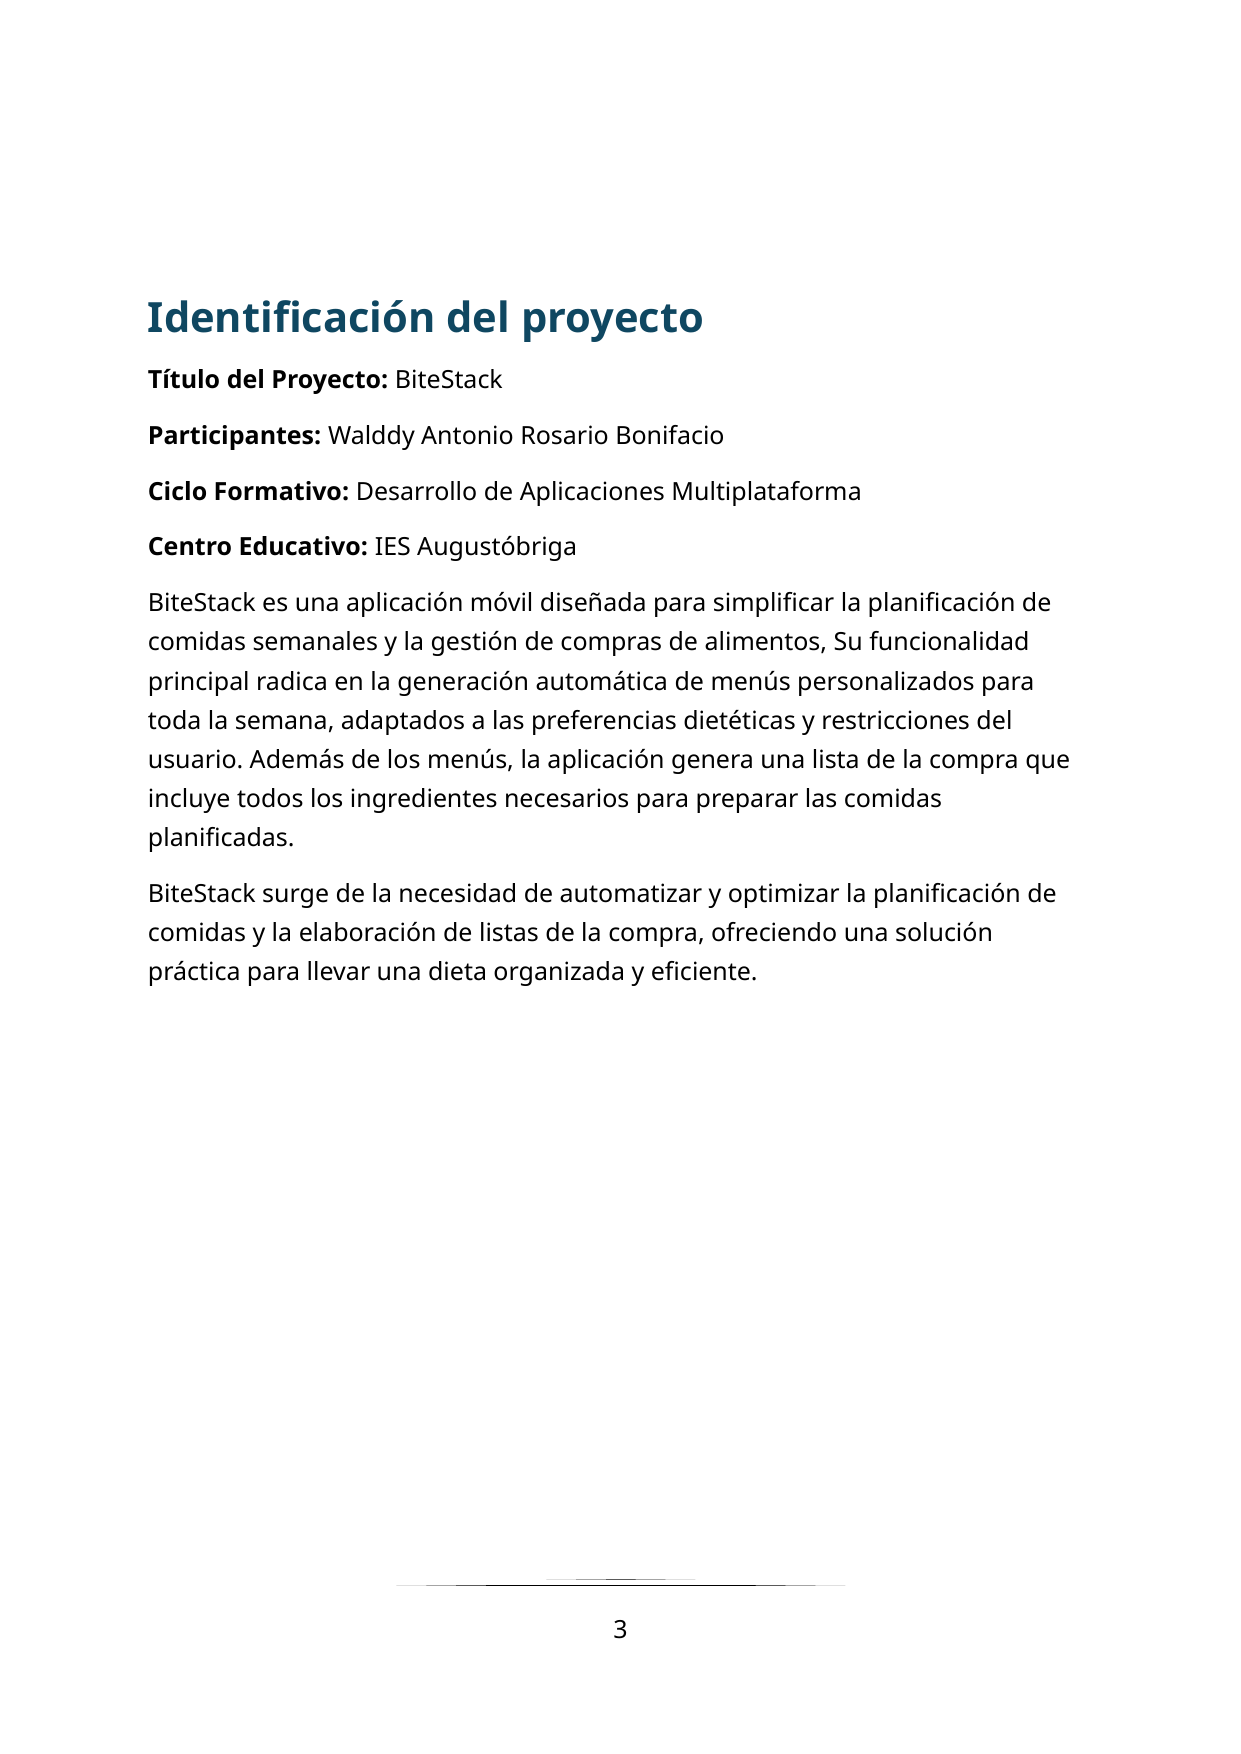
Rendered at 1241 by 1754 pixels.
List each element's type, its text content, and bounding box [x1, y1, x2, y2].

text BiteStack es una aplicación móvil diseñada para simplificar la planificación de comidas semanales y la gestión de compras de alimentos, Su funcionalidad principal radica en la generación automática de menús personalizados para toda la semana, adaptados a las preferencias dietéticas y restricciones del usuario. Además de los menús, la aplicación genera una lista de la compra que incluye todos los ingredientes necesarios para preparar las comidas planificadas. [148, 585, 1092, 854]
text Ciclo Formativo: Desarrollo de Aplicaciones Multiplataforma [148, 473, 1092, 507]
text Título del Proyecto: BiteStack [148, 362, 1092, 396]
text BiteStack surge de la necesidad de automatizar y optimizar la planificación de comidas y la elaboración de listas de la compra, ofreciendo una solución práctica para llevar una dieta organizada y eficiente. [148, 876, 1092, 988]
subtitle Identificación del proyecto [148, 288, 1092, 345]
text Participantes: Walddy Antonio Rosario Bonifacio [148, 417, 1092, 451]
text Centro Educativo: IES Augustóbriga [148, 529, 1092, 563]
